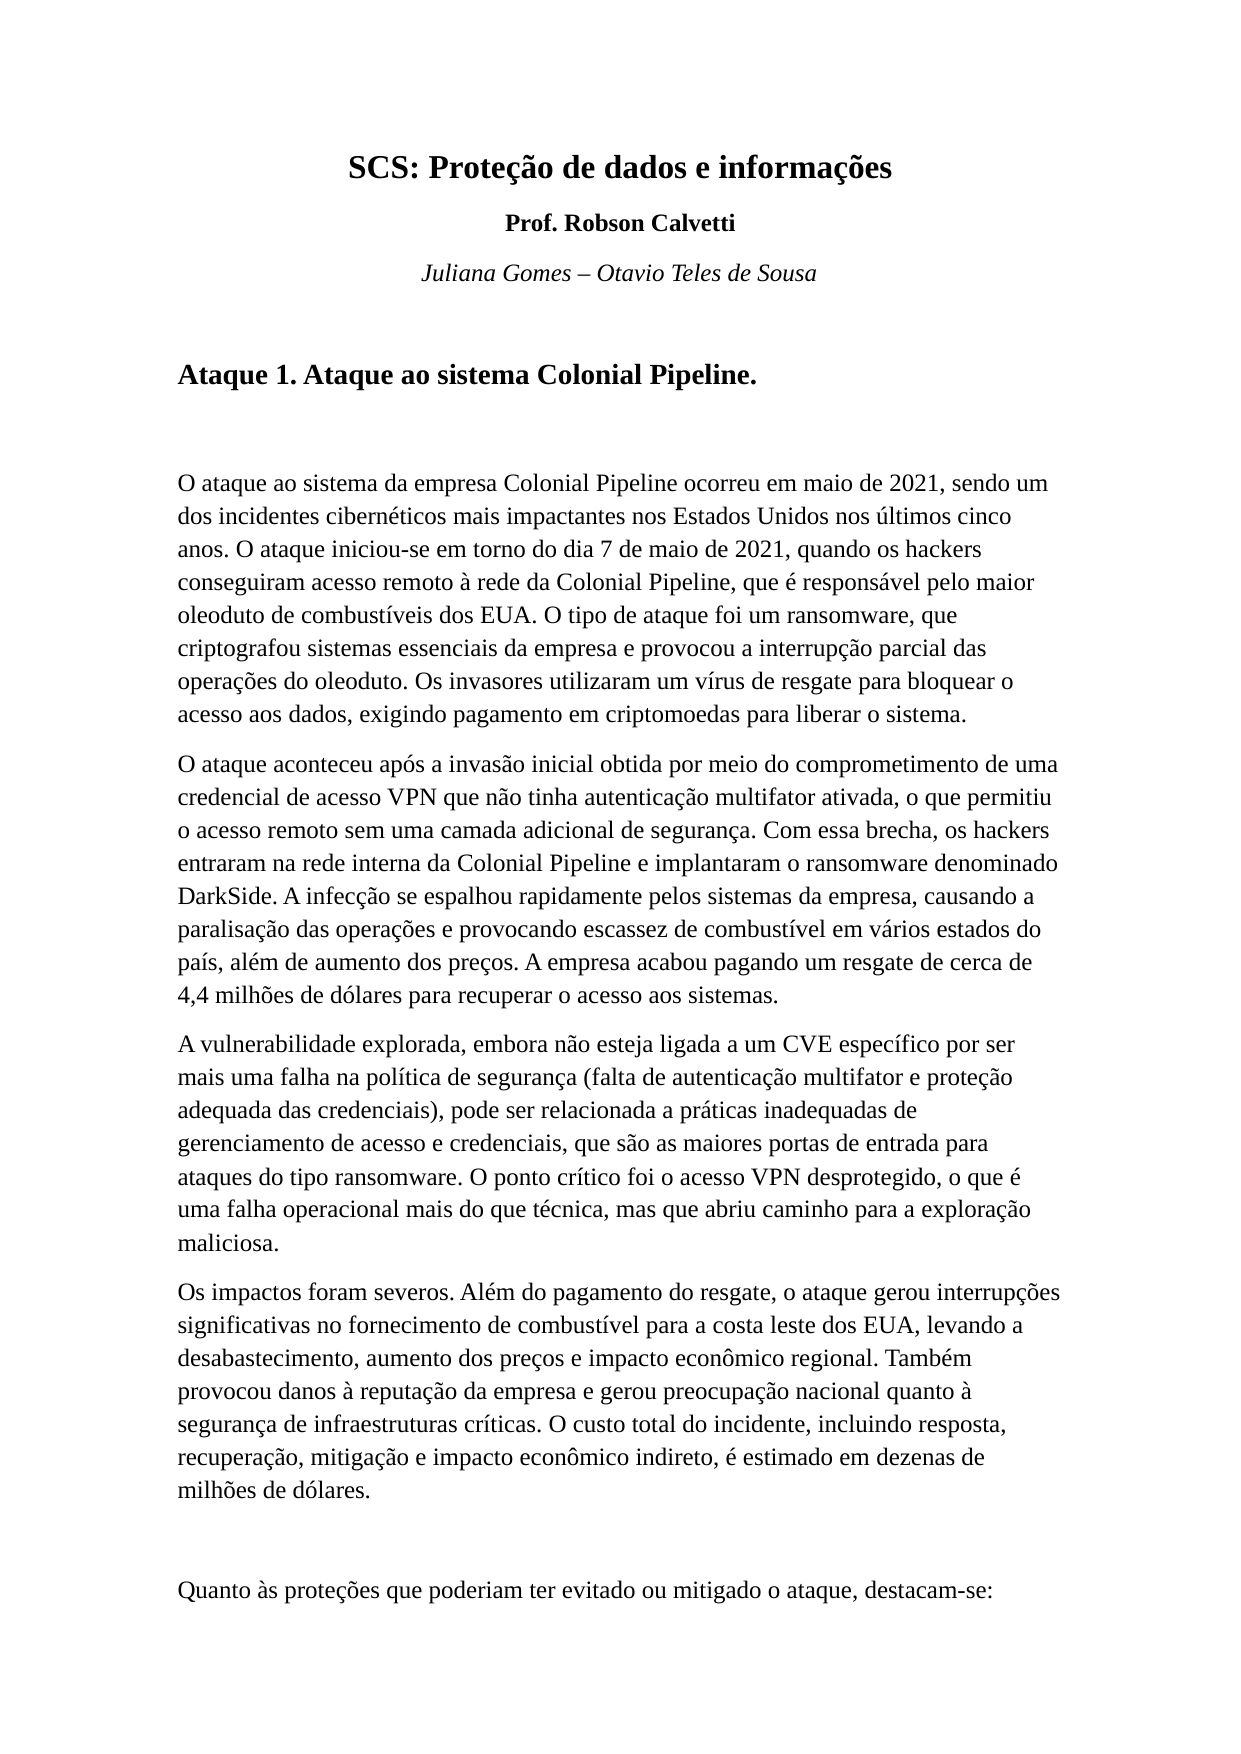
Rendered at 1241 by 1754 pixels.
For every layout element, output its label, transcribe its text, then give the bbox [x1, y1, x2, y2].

text Ataque 1. Ataque ao sistema Colonial Pipeline. [177, 357, 1063, 391]
text Juliana Gomes – Otavio Teles de Sousa [177, 258, 1063, 287]
text Os impactos foram severos. Além do pagamento do resgate, o ataque gerou interrupções significativas no fornecimento de combustível para a costa leste dos EUA, levando a desabastecimento, aumento dos preços e impacto econômico regional. Também provocou danos à reputação da empresa e gerou preocupação nacional quanto à segurança de infraestruturas críticas. O custo total do incidente, incluindo resposta, recuperação, mitigação e impacto econômico indireto, é estimado em dezenas de milhões de dólares. [177, 1277, 1063, 1504]
text O ataque ao sistema da empresa Colonial Pipeline ocorreu em maio de 2021, sendo um dos incidentes cibernéticos mais impactantes nos Estados Unidos nos últimos cinco anos. O ataque iniciou-se em torno do dia 7 de maio de 2021, quando os hackers conseguiram acesso remoto à rede da Colonial Pipeline, que é responsável pelo maior oleoduto de combustíveis dos EUA. O tipo de ataque foi um ransomware, que criptografou sistemas essenciais da empresa e provocou a interrupção parcial das operações do oleoduto. Os invasores utilizaram um vírus de resgate para bloquear o acesso aos dados, exigindo pagamento em criptomoedas para liberar o sistema. [177, 468, 1063, 728]
text O ataque aconteceu após a invasão inicial obtida por meio do comprometimento de uma credencial de acesso VPN que não tinha autenticação multifator ativada, o que permitiu o acesso remoto sem uma camada adicional de segurança. Com essa brecha, os hackers entraram na rede interna da Colonial Pipeline e implantaram o ransomware denominado DarkSide. A infecção se espalhou rapidamente pelos sistemas da empresa, causando a paralisação das operações e provocando escassez de combustível em vários estados do país, além de aumento dos preços. A empresa acabou pagando um resgate de cerca de 4,4 milhões de dólares para recuperar o acesso aos sistemas. [177, 749, 1063, 1008]
text A vulnerabilidade explorada, embora não esteja ligada a um CVE específico por ser mais uma falha na política de segurança (falta de autenticação multifator e proteção adequada das credenciais), pode ser relacionada a práticas inadequadas de gerenciamento de acesso e credenciais, que são as maiores portas de entrada para ataques do tipo ransomware. O ponto crítico foi o acesso VPN desprotegido, o que é uma falha operacional mais do que técnica, mas que abriu caminho para a exploração maliciosa. [177, 1029, 1063, 1256]
text Quanto às proteções que poderiam ter evitado ou mitigado o ataque, destacam-se: [177, 1575, 1063, 1603]
text Prof. Robson Calvetti [177, 208, 1063, 237]
text SCS: Proteção de dados e informações [177, 148, 1063, 186]
